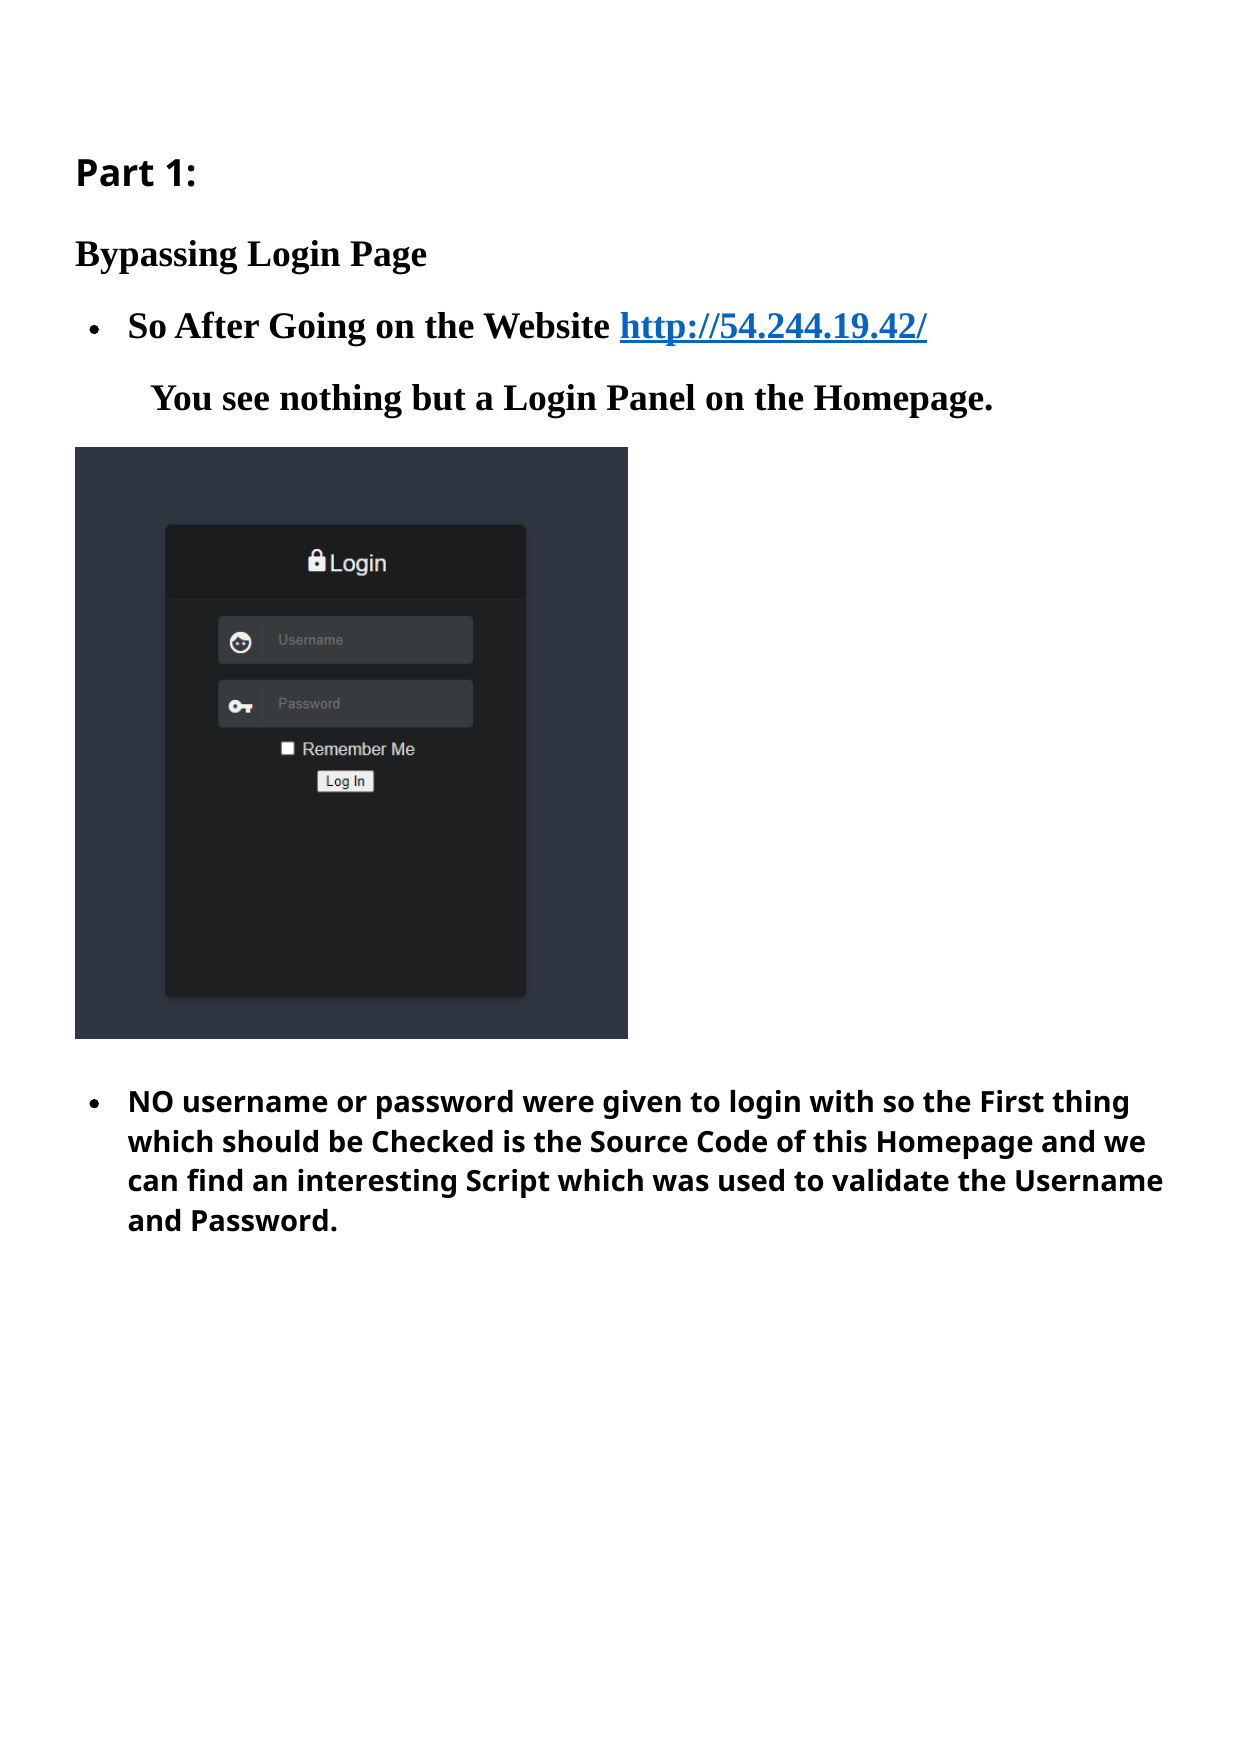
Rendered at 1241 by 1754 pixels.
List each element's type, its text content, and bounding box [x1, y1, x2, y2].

list So After Going on the Website http://54.244.19.42/ [90, 303, 1165, 346]
picture [75, 447, 628, 1039]
text Part 1: [75, 147, 1165, 198]
text Bypassing Login Page [75, 231, 1165, 274]
text You see nothing but a Login Panel on the Homepage. [75, 376, 1165, 419]
list NO username or password were given to login with so the First thing which should be Checked is the Source Code of this Homepage and we can find an interesting Script which was used to validate the Username and Password. [90, 1081, 1165, 1240]
